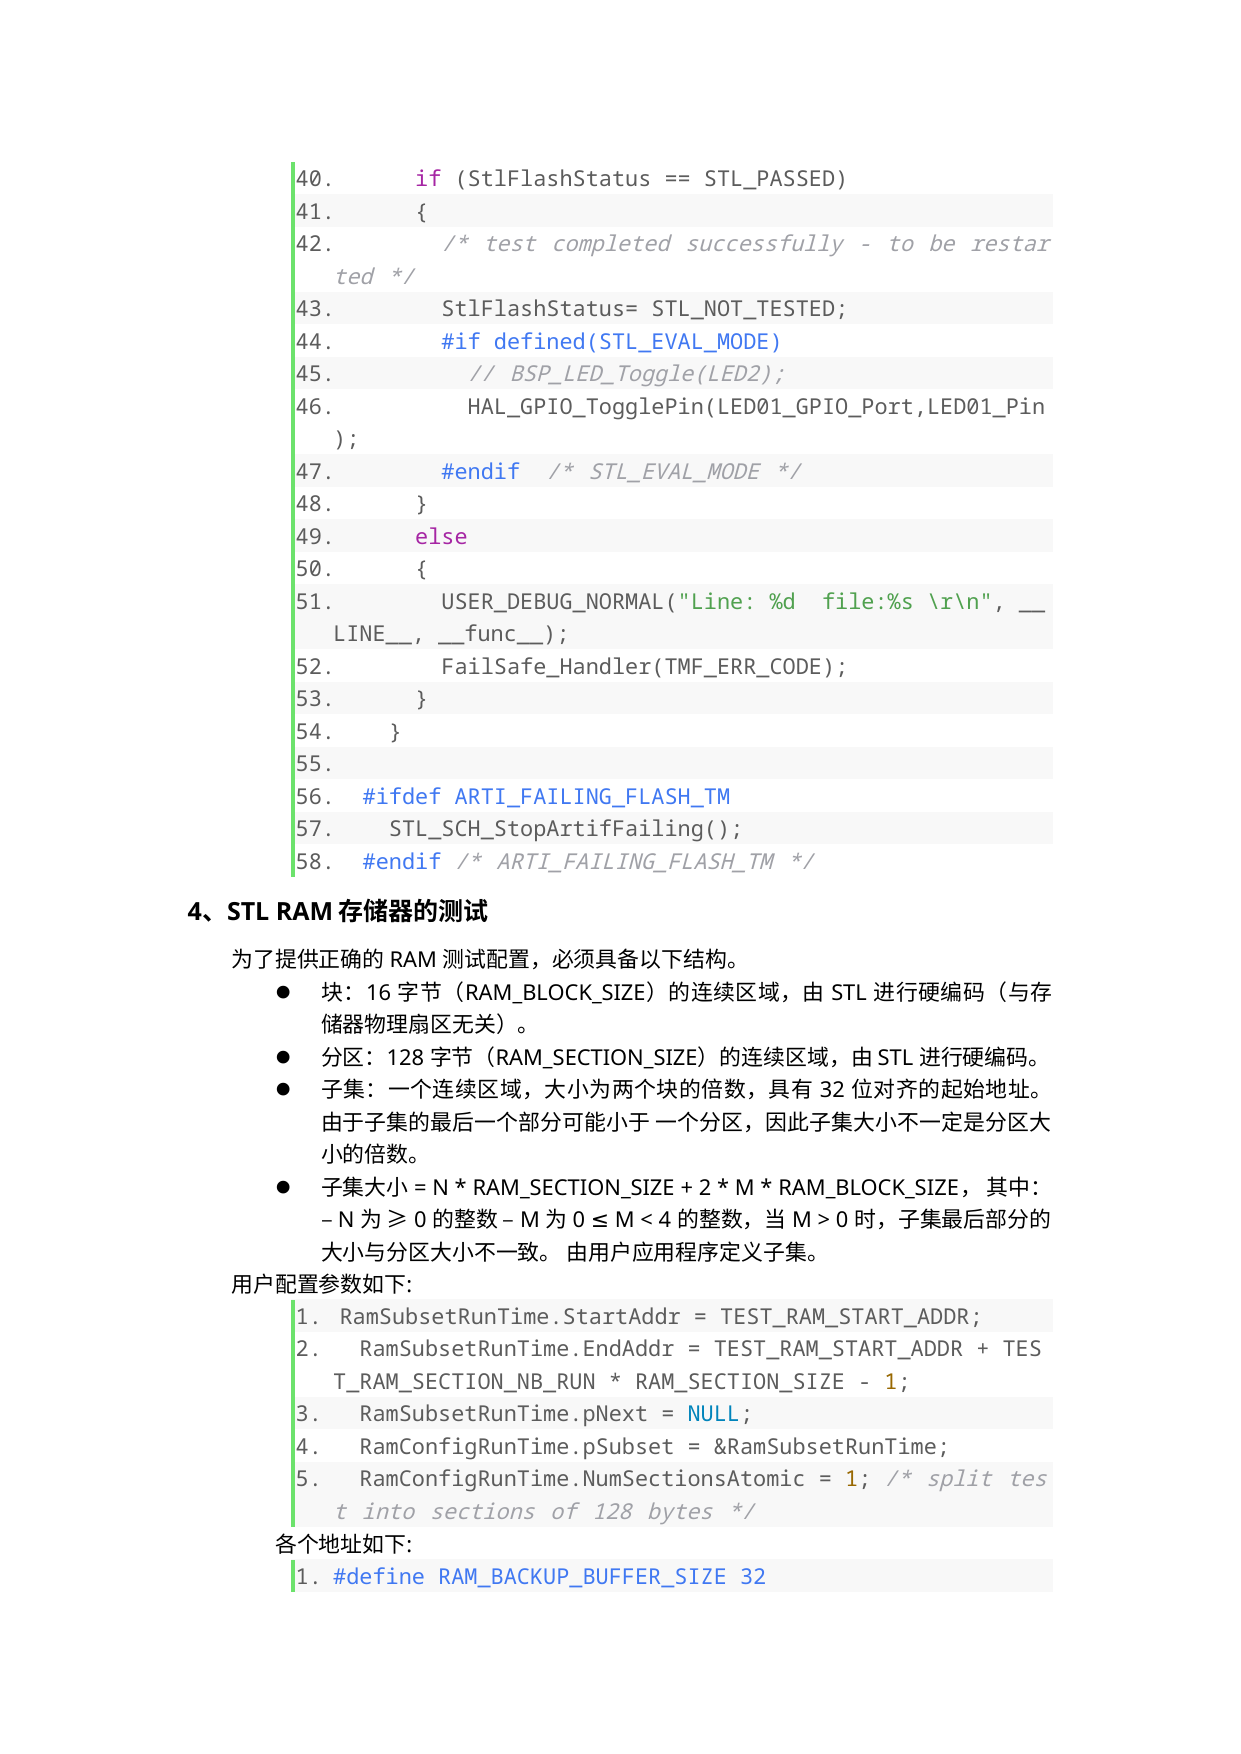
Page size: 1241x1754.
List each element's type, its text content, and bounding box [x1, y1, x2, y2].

list #ifdef ARTI_FAILING_FLASH_TM [295, 779, 1053, 812]
list // BSP_LED_Toggle(LED2); [295, 357, 1053, 389]
list 子集大小 = N * RAM_SECTION_SIZE + 2 * M * RAM_BLOCK_SIZE， 其中： – N 为 ≥ 0 的整数 – M 为 0 ≤ M < 4 的整数，当 M > 0 时，子集最后部分的大小与分区大小不一致。 由用户应用程序定义子集。 [275, 1169, 1053, 1267]
text 为了提供正确的 RAM 测试配置，必须具备以下结构。 [187, 942, 1053, 974]
list RamSubsetRunTime.pNext = NULL; [295, 1397, 1053, 1429]
subtitle 4、STL RAM存储器的测试 [187, 877, 1053, 942]
list #endif /* STL_EVAL_MODE */ [295, 454, 1053, 487]
list 块：16 字节（RAM_BLOCK_SIZE）的连续区域，由 STL 进行硬编码（与存储器物理扇区无关）。 [275, 974, 1053, 1039]
list RamSubsetRunTime.EndAddr = TEST_RAM_START_ADDR + TEST_RAM_SECTION_NB_RUN * RAM_SECTION_SIZE - 1; [295, 1332, 1053, 1397]
list USER_DEBUG_NORMAL("Line: %d file:%s \r\n", __LINE__, __func__); [295, 584, 1053, 649]
list { [295, 552, 1053, 584]
list else [295, 519, 1053, 552]
list { [295, 194, 1053, 227]
list } [295, 682, 1053, 714]
list #define RAM_BACKUP_BUFFER_SIZE 32 [291, 1559, 1053, 1592]
list FailSafe_Handler(TMF_ERR_CODE); [295, 649, 1053, 682]
list RamConfigRunTime.NumSectionsAtomic = 1; /* split test into sections of 128 bytes */ [295, 1462, 1053, 1527]
list } [295, 487, 1053, 519]
list #if defined(STL_EVAL_MODE) [295, 324, 1053, 357]
list if (StlFlashStatus == STL_PASSED) [295, 162, 1053, 194]
list 分区：128 字节（RAM_SECTION_SIZE）的连续区域，由 STL 进行硬编码。 [275, 1039, 1053, 1072]
list 子集：一个连续区域，大小为两个块的倍数，具有 32 位对齐的起始地址。由于子集的最后一个部分可能小于 一个分区，因此子集大小不一定是分区大小的倍数。 [275, 1072, 1053, 1169]
list /* test completed successfully - to be restarted */ [295, 227, 1053, 292]
list } [295, 714, 1053, 747]
list RamSubsetRunTime.StartAddr = TEST_RAM_START_ADDR; [291, 1299, 1053, 1332]
text 用户配置参数如下: [231, 1267, 1053, 1299]
text 各个地址如下: [275, 1527, 1053, 1559]
list #endif /* ARTI_FAILING_FLASH_TM */ [295, 844, 1053, 877]
list StlFlashStatus= STL_NOT_TESTED; [295, 292, 1053, 324]
list STL_SCH_StopArtifFailing(); [295, 812, 1053, 844]
list HAL_GPIO_TogglePin(LED01_GPIO_Port,LED01_Pin); [295, 389, 1053, 454]
list RamConfigRunTime.pSubset = &RamSubsetRunTime; [295, 1429, 1053, 1462]
